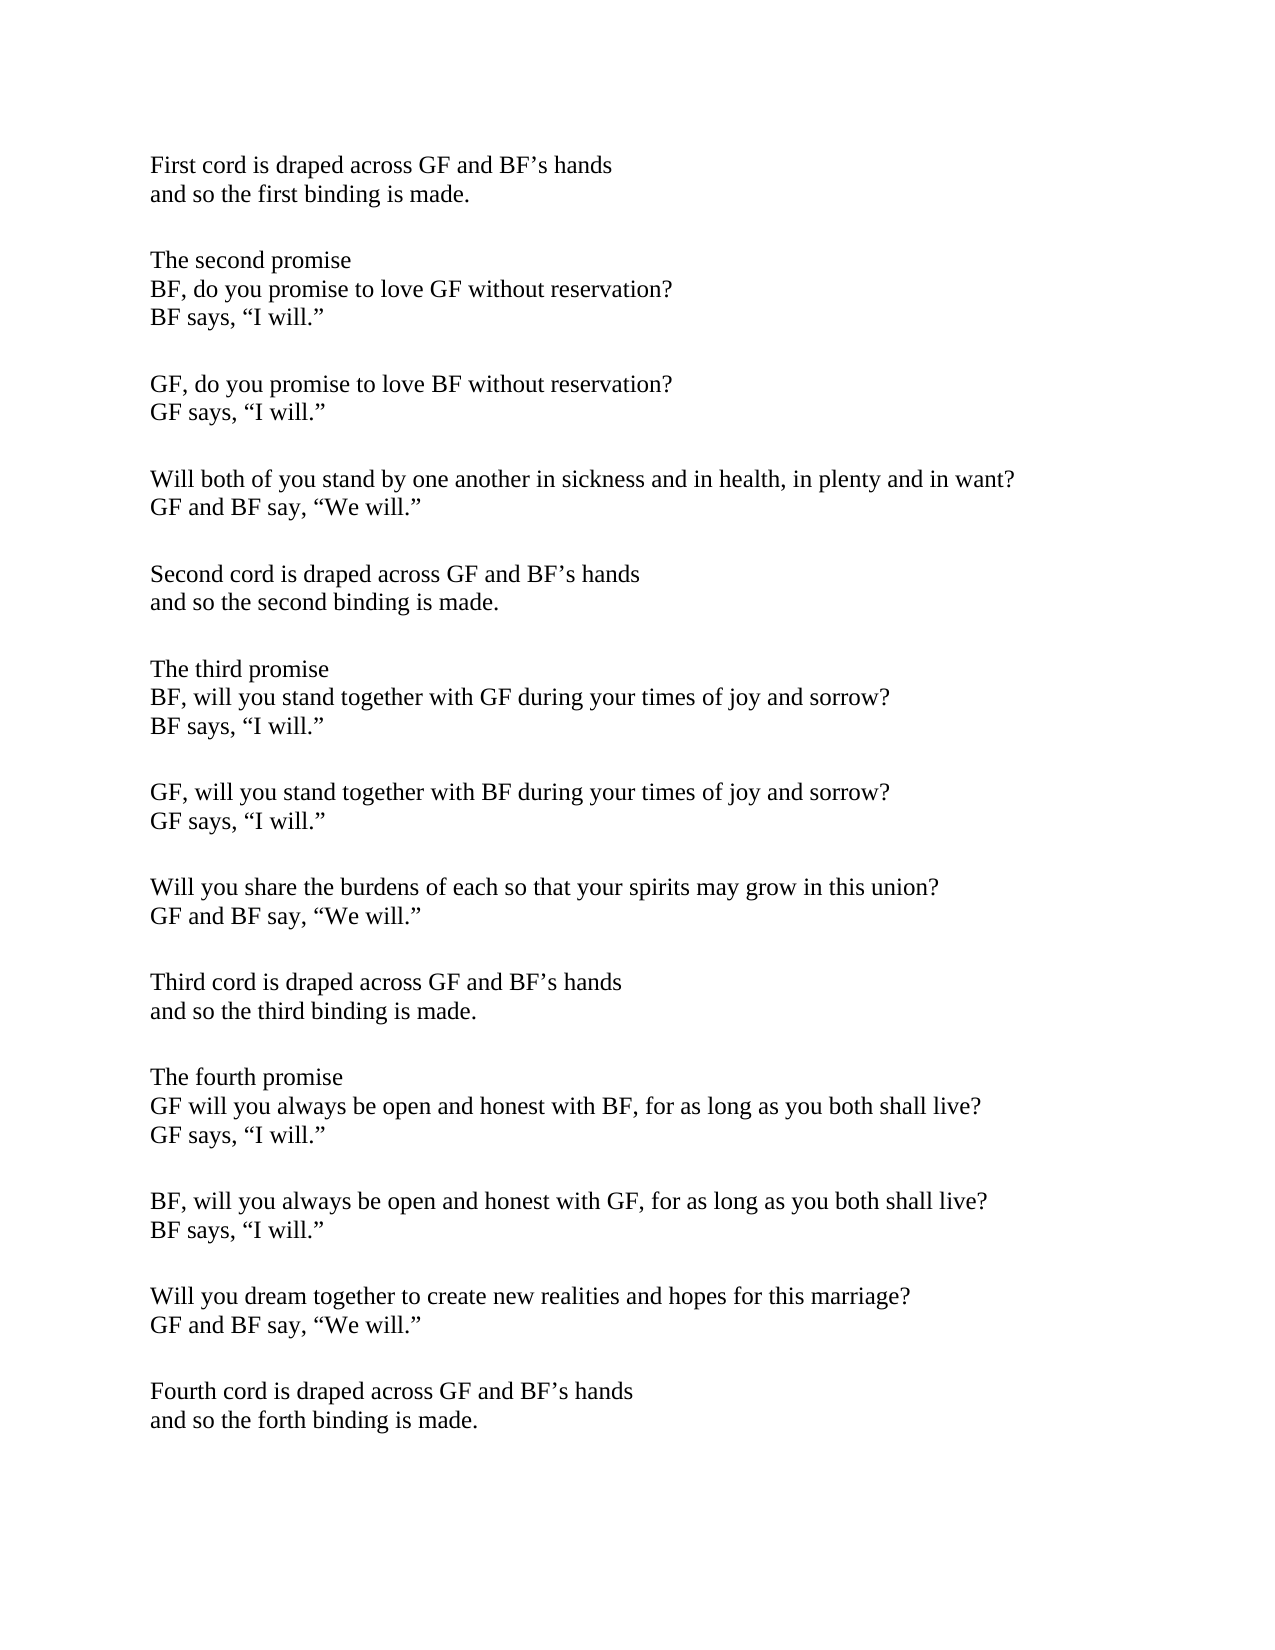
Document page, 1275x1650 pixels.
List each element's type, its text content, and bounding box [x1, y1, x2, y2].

text Will you share the burdens of each so that your spirits may grow in this union? GF and BF say, “We will.” [150, 872, 1125, 930]
text GF, do you promise to love BF without reservation? GF says, “I will.” [150, 369, 1125, 426]
text Third cord is draped across GF and BF’s hands and so the third binding is made. [150, 967, 1125, 1025]
text GF, will you stand together with BF during your times of joy and sorrow? GF says, “I will.” [150, 777, 1125, 835]
text Will both of you stand by one another in sickness and in health, in plenty and in want? GF and BF say, “We will.” [150, 464, 1125, 521]
text Fourth cord is draped across GF and BF’s hands and so the forth binding is made. [150, 1376, 1125, 1434]
text BF, will you always be open and honest with GF, for as long as you both shall live? BF says, “I will.” [150, 1186, 1125, 1244]
text The third promise BF, will you stand together with GF during your times of joy and sorrow? BF says, “I will.” [150, 654, 1125, 740]
text First cord is draped across GF and BF’s hands and so the first binding is made. [150, 150, 1125, 207]
text The fourth promise GF will you always be open and honest with BF, for as long as you both shall live? GF says, “I will.” [150, 1062, 1125, 1149]
text Second cord is draped across GF and BF’s hands and so the second binding is made. [150, 559, 1125, 616]
text Will you dream together to create new realities and hopes for this marriage? GF and BF say, “We will.” [150, 1281, 1125, 1339]
text The second promise BF, do you promise to love GF without reservation? BF says, “I will.” [150, 245, 1125, 331]
